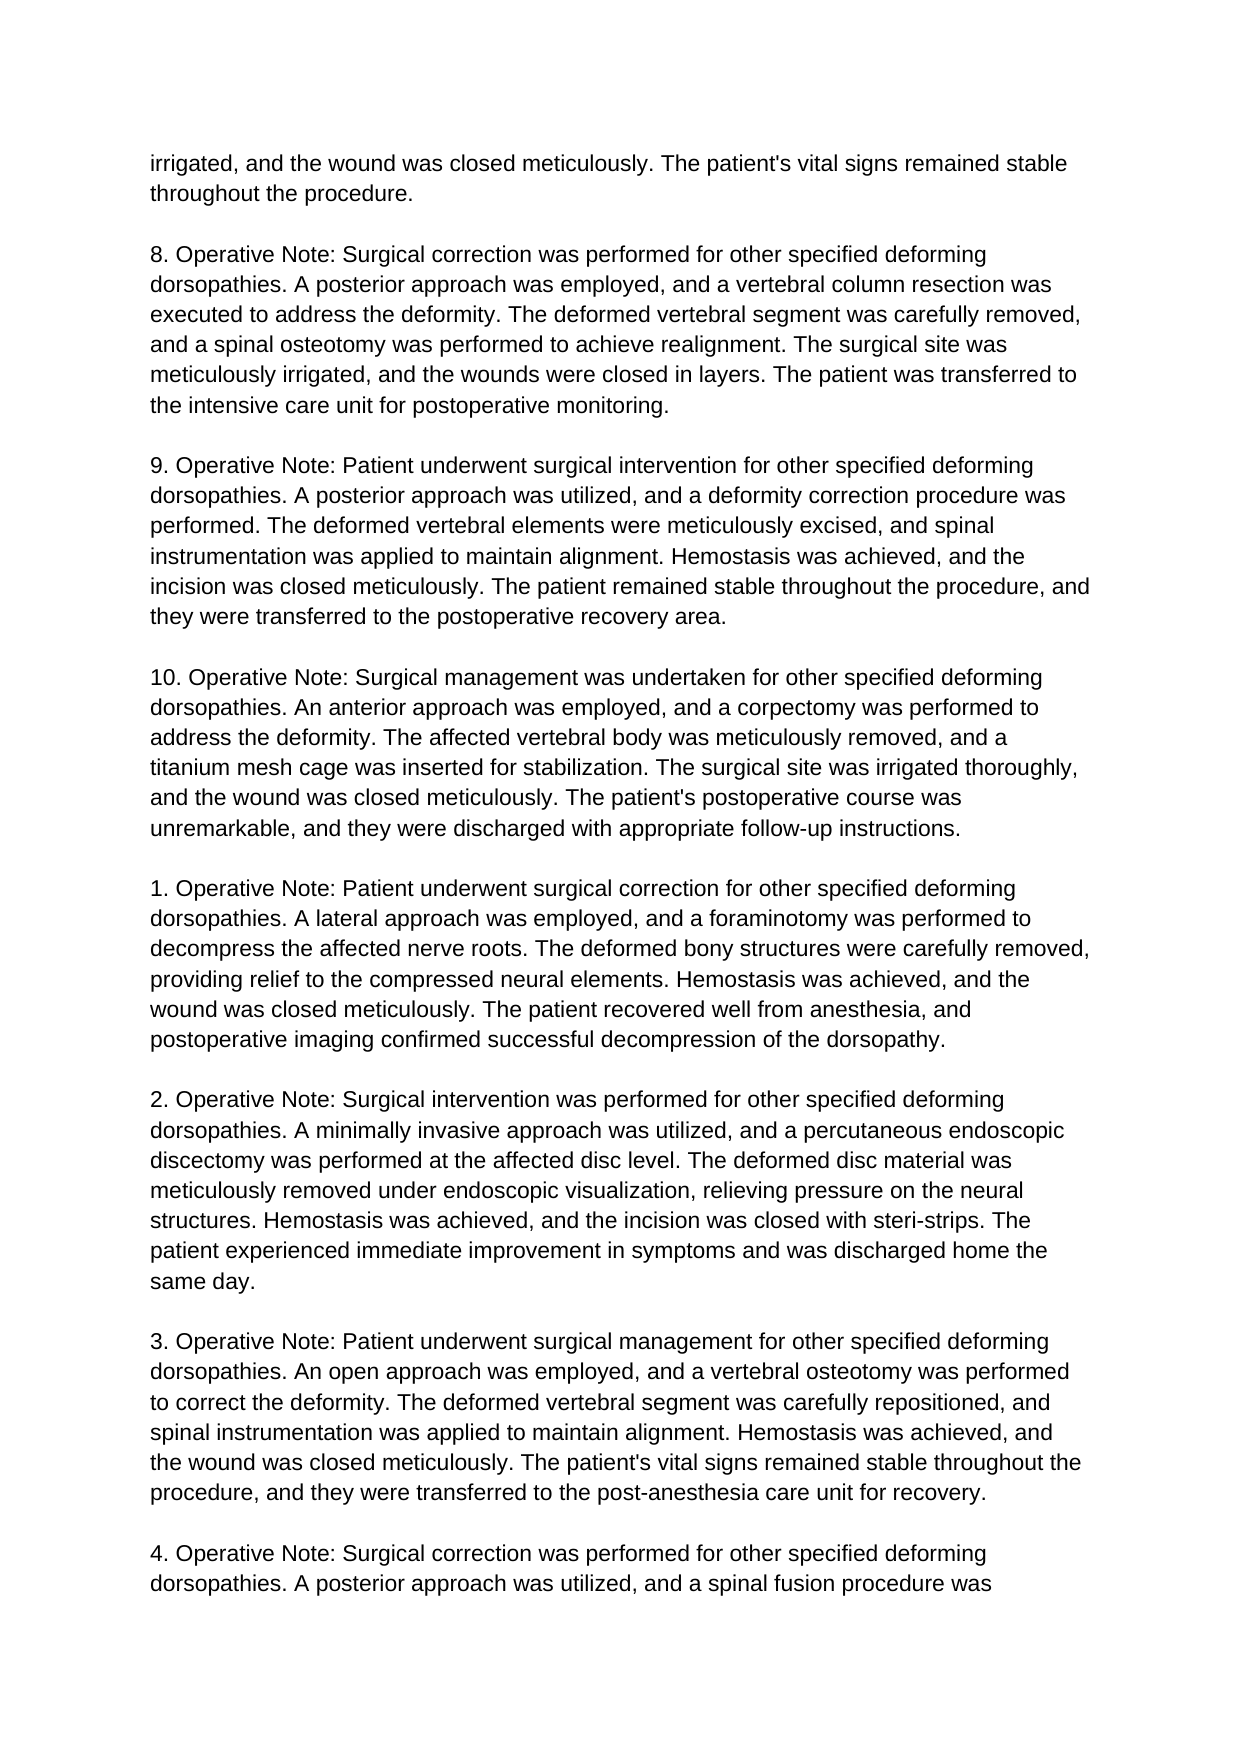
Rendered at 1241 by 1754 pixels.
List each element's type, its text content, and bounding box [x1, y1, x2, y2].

text 8. Operative Note: Surgical correction was performed for other specified deforming dorsopathies. A posterior approach was employed, and a vertebral column resection was executed to address the deformity. The deformed vertebral segment was carefully removed, and a spinal osteotomy was performed to achieve realignment. The surgical site was meticulously irrigated, and the wounds were closed in layers. The patient was transferred to the intensive care unit for postoperative monitoring. [150, 241, 1090, 418]
text 3. Operative Note: Patient underwent surgical management for other specified deforming dorsopathies. An open approach was employed, and a vertebral osteotomy was performed to correct the deformity. The deformed vertebral segment was carefully repositioned, and spinal instrumentation was applied to maintain alignment. Hemostasis was achieved, and the wound was closed meticulously. The patient's vital signs remained stable throughout the procedure, and they were transferred to the post-anesthesia care unit for recovery. [150, 1328, 1090, 1506]
text 1. Operative Note: Patient underwent surgical correction for other specified deforming dorsopathies. A lateral approach was employed, and a foraminotomy was performed to decompress the affected nerve roots. The deformed bony structures were carefully removed, providing relief to the compressed neural elements. Hemostasis was achieved, and the wound was closed meticulously. The patient recovered well from anesthesia, and postoperative imaging confirmed successful decompression of the dorsopathy. [150, 875, 1090, 1052]
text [150, 1539, 1090, 1596]
text 9. Operative Note: Patient underwent surgical intervention for other specified deforming dorsopathies. A posterior approach was utilized, and a deformity correction procedure was performed. The deformed vertebral elements were meticulously excised, and spinal instrumentation was applied to maintain alignment. Hemostasis was achieved, and the incision was closed meticulously. The patient remained stable throughout the procedure, and they were transferred to the postoperative recovery area. [150, 452, 1090, 629]
text 2. Operative Note: Surgical intervention was performed for other specified deforming dorsopathies. A minimally invasive approach was utilized, and a percutaneous endoscopic discectomy was performed at the affected disc level. The deformed disc material was meticulously removed under endoscopic visualization, relieving pressure on the neural structures. Hemostasis was achieved, and the incision was closed with steri-strips. The patient experienced immediate improvement in symptoms and was discharged home the same day. [150, 1086, 1090, 1294]
text 10. Operative Note: Surgical management was undertaken for other specified deforming dorsopathies. An anterior approach was employed, and a corpectomy was performed to address the deformity. The affected vertebral body was meticulously removed, and a titanium mesh cage was inserted for stabilization. The surgical site was irrigated thoroughly, and the wound was closed meticulously. The patient's postoperative course was unremarkable, and they were discharged with appropriate follow-up instructions. [150, 663, 1090, 841]
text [150, 150, 1090, 207]
